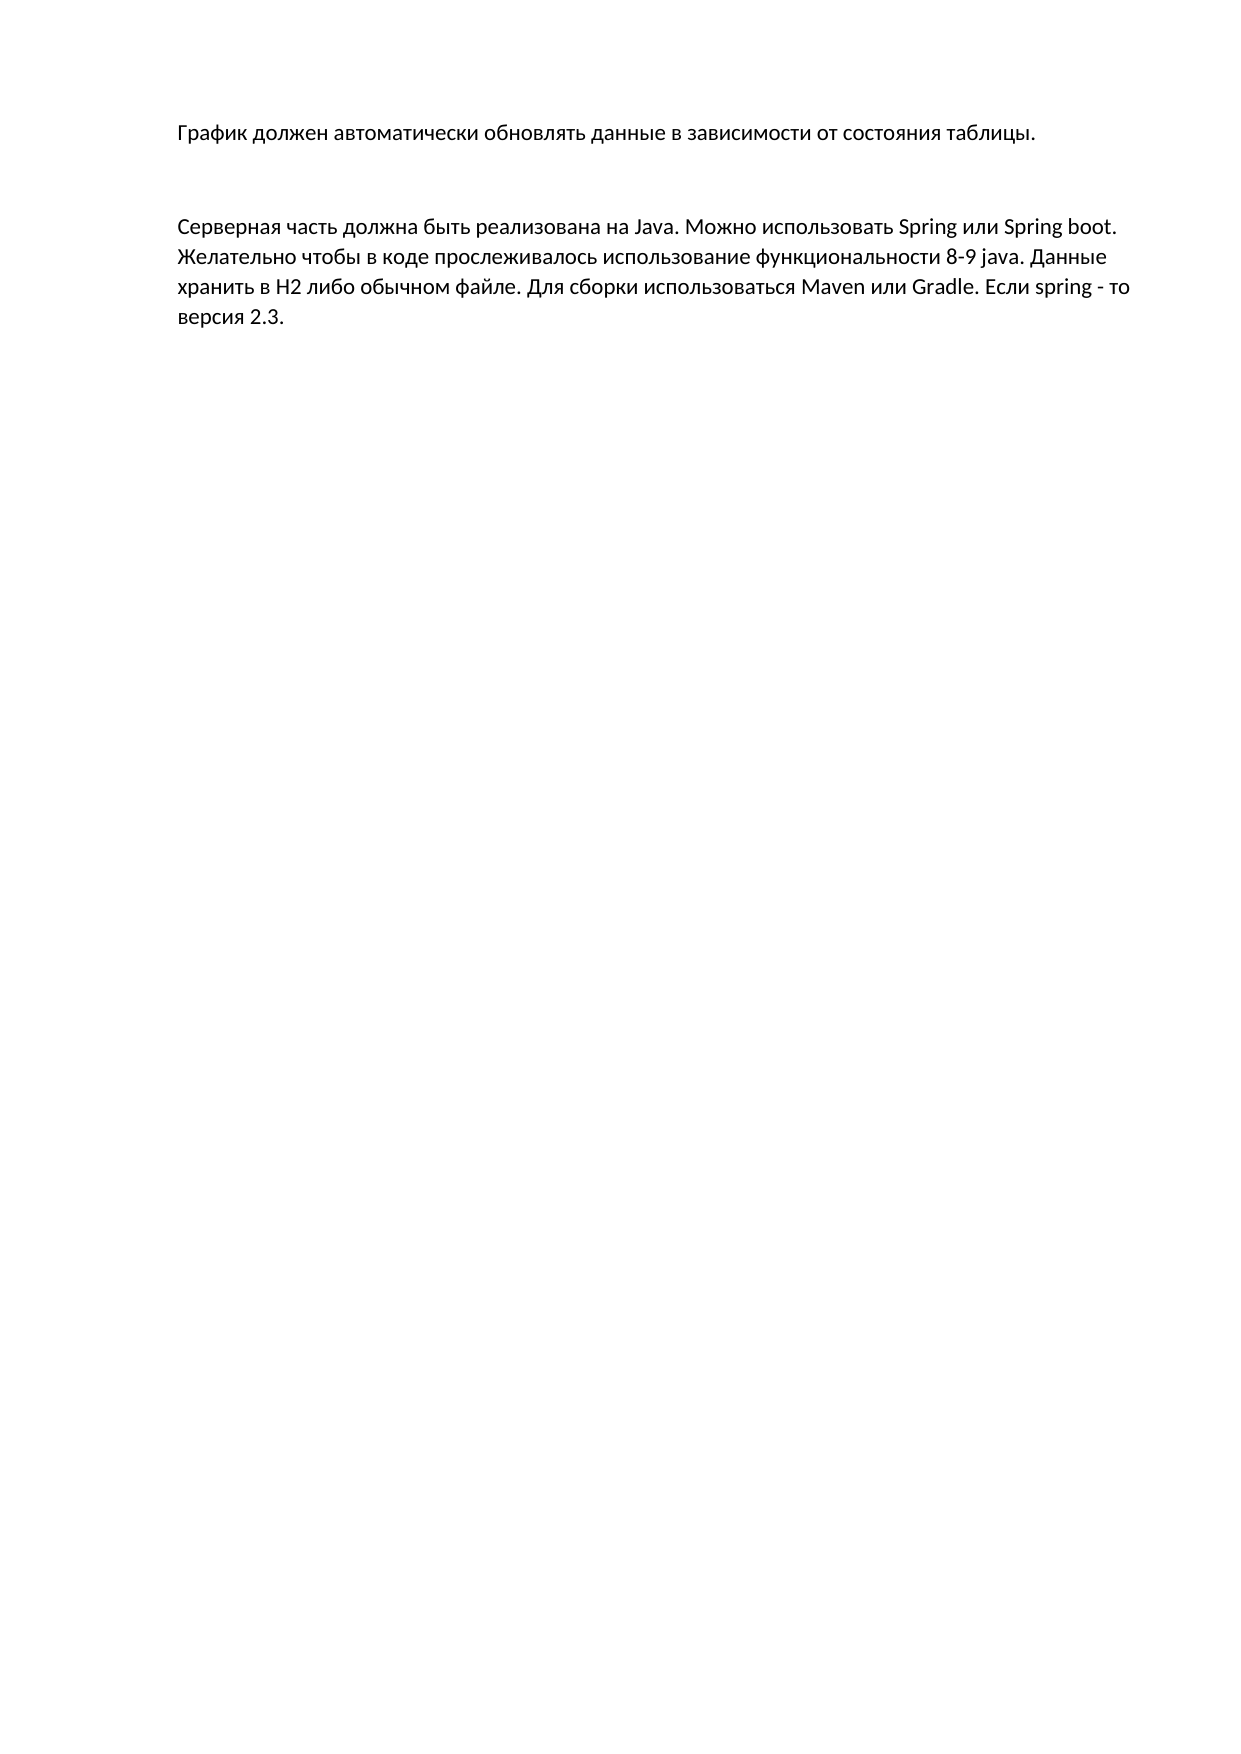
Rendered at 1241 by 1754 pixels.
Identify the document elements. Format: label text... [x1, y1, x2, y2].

text График должен автоматически обновлять данные в зависимости от состояния таблицы. [177, 118, 1152, 146]
text Серверная часть должна быть реализована на Java. Можно использовать Spring или Spring boot. Желательно чтобы в коде прослеживалось использование функциональности 8-9 java. Данные хранить в H2 либо обычном файле. Для сборки использоваться Maven или Gradle. Если spring - то версия 2.3. [177, 212, 1152, 331]
